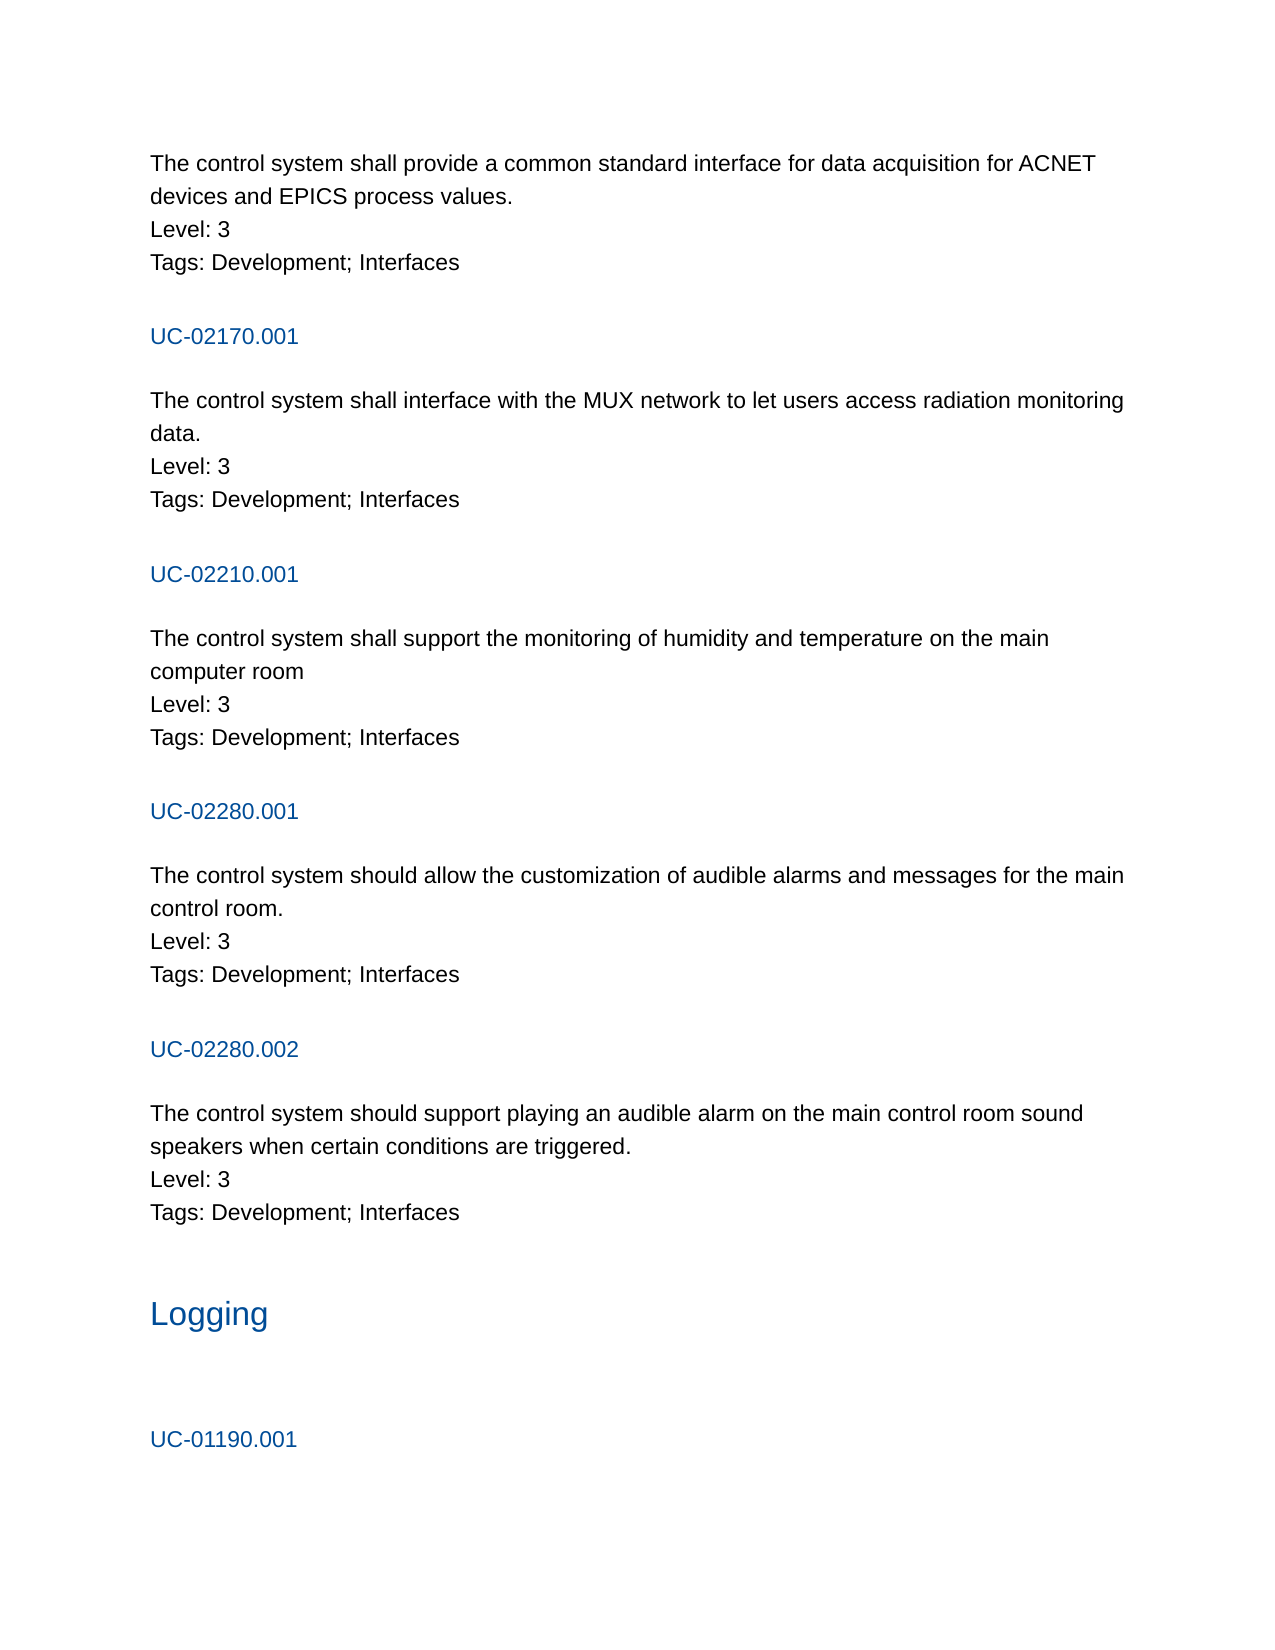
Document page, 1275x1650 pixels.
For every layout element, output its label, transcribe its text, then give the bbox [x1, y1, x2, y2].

text Level: 3 [150, 1166, 1125, 1192]
text Level: 3 [150, 216, 1125, 242]
text Tags: Development; Interfaces [150, 724, 1125, 750]
subtitle Logging [150, 1294, 1125, 1333]
text Level: 3 [150, 453, 1125, 480]
subtitle UC-02210.001 [150, 561, 1125, 587]
text Tags: Development; Interfaces [150, 486, 1125, 513]
subtitle UC-02280.002 [150, 1036, 1125, 1062]
text Level: 3 [150, 928, 1125, 955]
text The control system should support playing an audible alarm on the main control room sound speakers when certain conditions are triggered. [150, 1100, 1125, 1159]
text The control system should allow the customization of audible alarms and messages for the main control room. [150, 862, 1125, 922]
text Tags: Development; Interfaces [150, 249, 1125, 275]
text The control system shall support the monitoring of humidity and temperature on the main computer room [150, 625, 1125, 684]
subtitle UC-02280.001 [150, 798, 1125, 825]
text The control system shall interface with the MUX network to let users access radiation monitoring data. [150, 387, 1125, 447]
text The control system shall provide a common standard interface for data acquisition for ACNET devices and EPICS process values. [150, 150, 1125, 209]
subtitle UC-01190.001 [150, 1426, 1125, 1452]
text Tags: Development; Interfaces [150, 961, 1125, 988]
text Tags: Development; Interfaces [150, 1199, 1125, 1225]
text Level: 3 [150, 691, 1125, 717]
subtitle UC-02170.001 [150, 323, 1125, 350]
